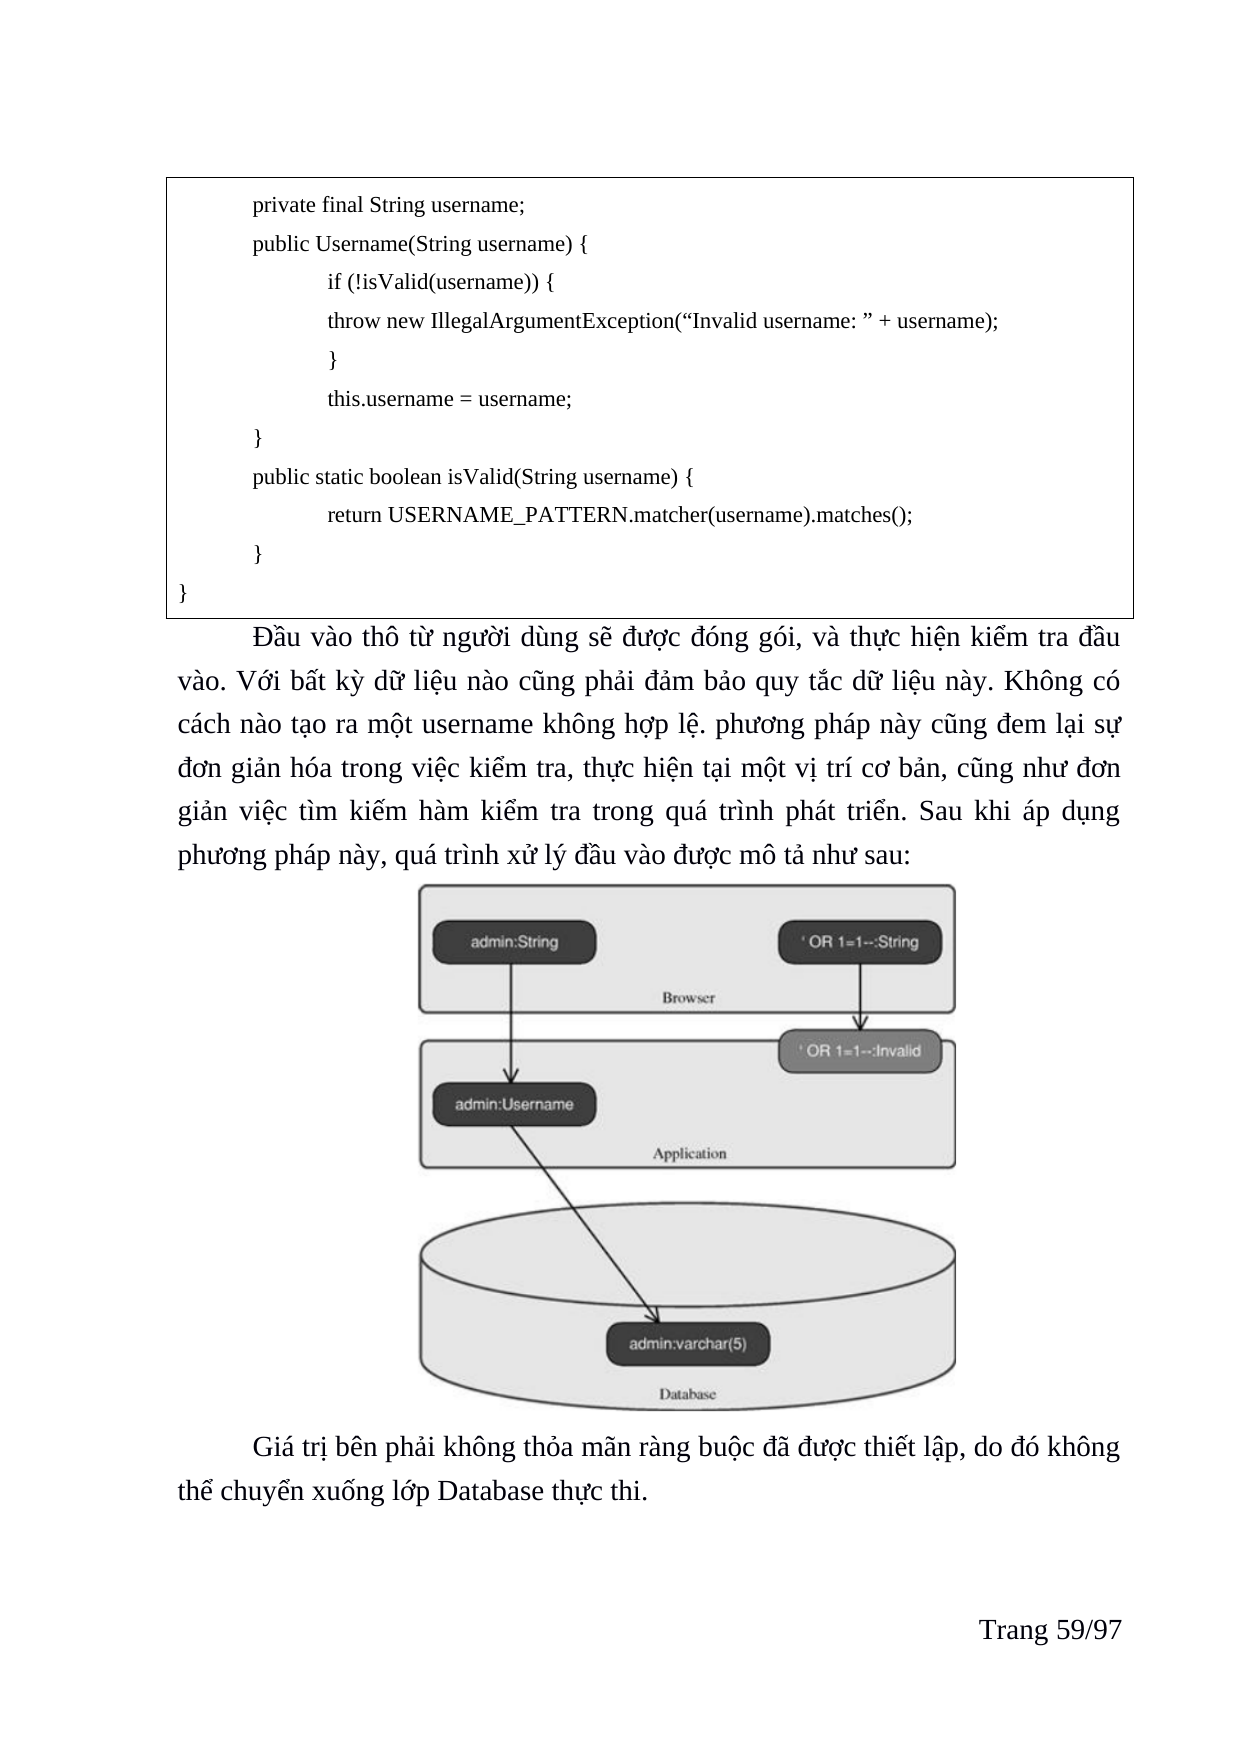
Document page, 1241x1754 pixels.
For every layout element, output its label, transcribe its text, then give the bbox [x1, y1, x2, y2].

text Giá trị bên phải không thỏa mãn ràng buộc đã được thiết lập, do đó không thể chuyển xuống lớp Database thực thi. [177, 1429, 1122, 1506]
picture [408, 880, 966, 1420]
text Đầu vào thô từ người dùng sẽ được đóng gói, và thực hiện kiểm tra đầu vào. Với bất kỳ dữ liệu nào cũng phải đảm bảo quy tắc dữ liệu này. Không có cách nào tạo ra một username không hợp lệ. phương pháp này cũng đem lại sự đơn giản hóa trong việc kiểm tra, thực hiện tại một vị trí cơ bản, cũng như đơn giản việc tìm kiếm hàm kiểm tra trong quá trình phát triển. Sau khi áp dụng phương pháp này, quá trình xử lý đầu vào được mô tả như sau: [177, 619, 1122, 870]
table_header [167, 178, 1133, 618]
